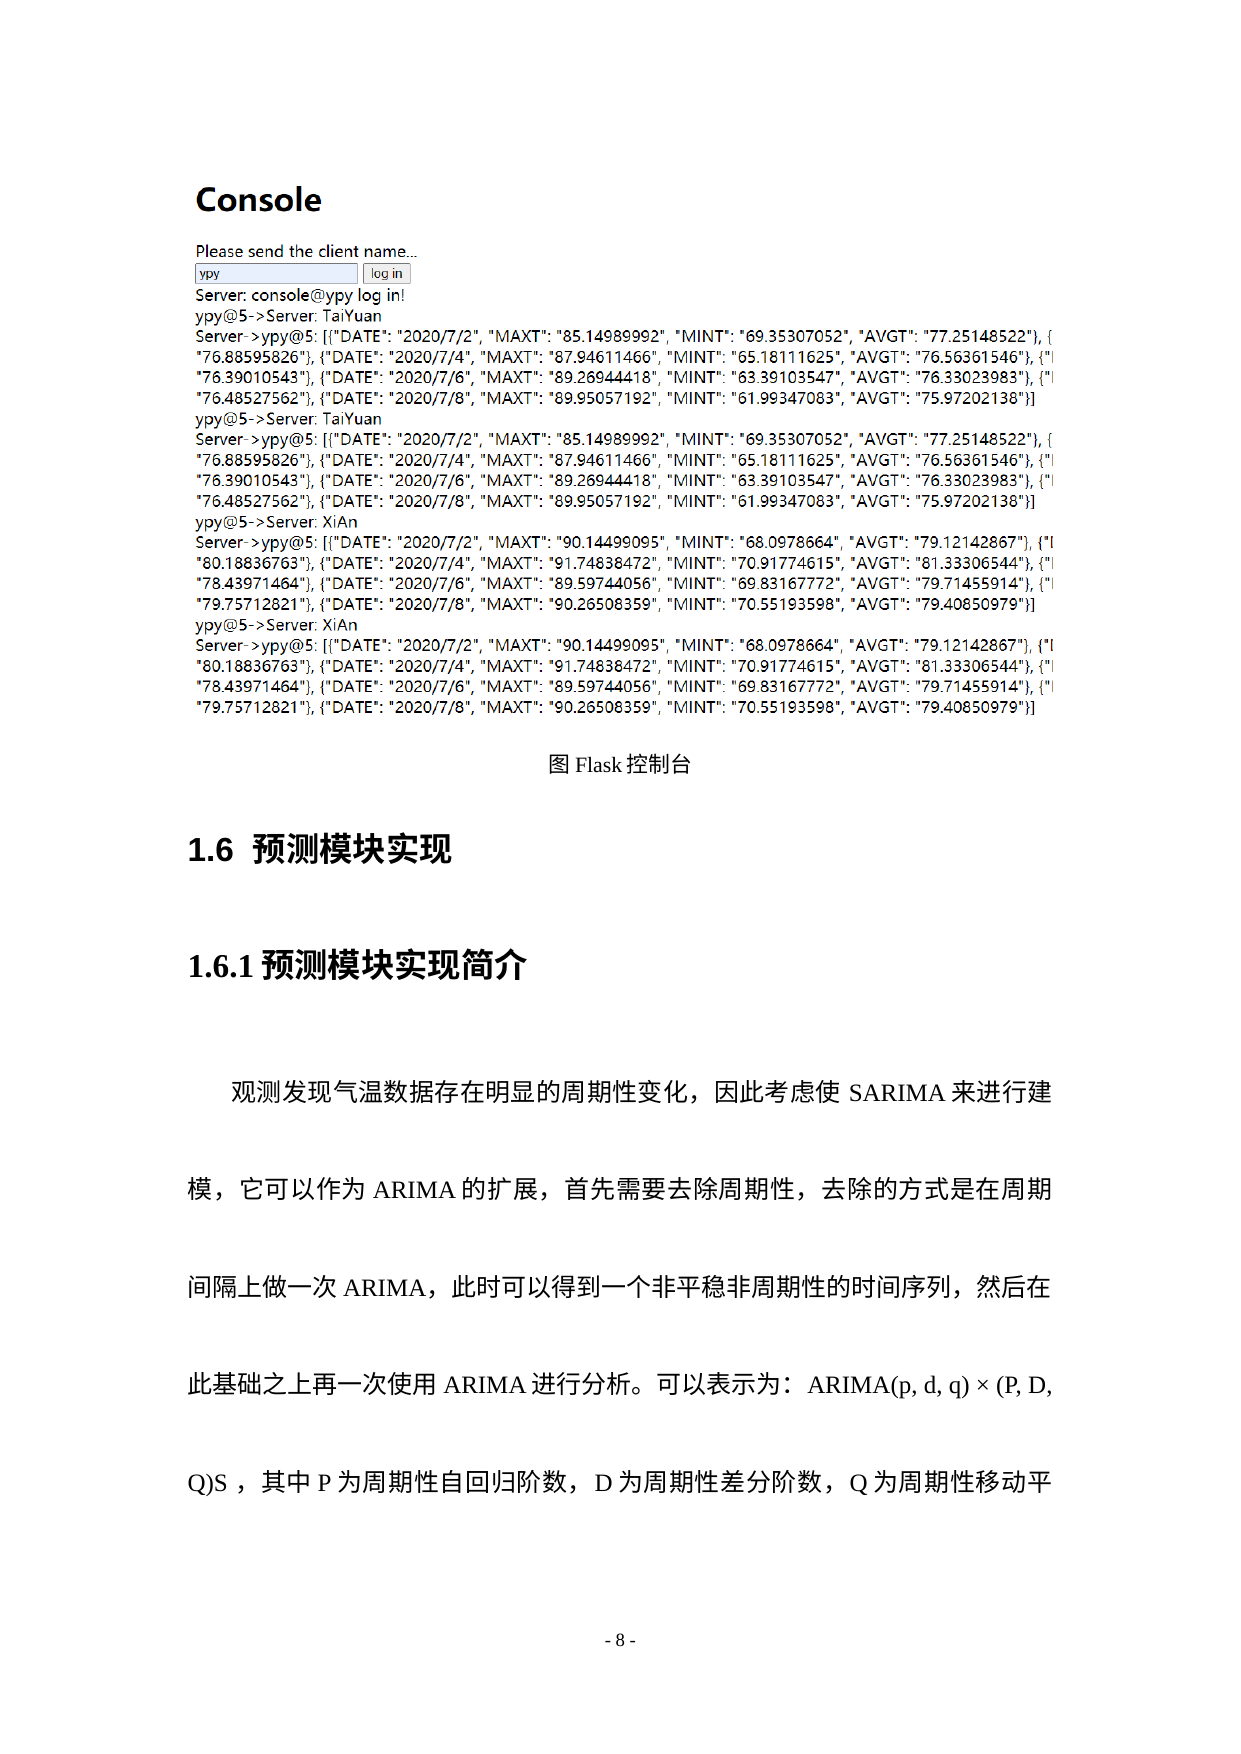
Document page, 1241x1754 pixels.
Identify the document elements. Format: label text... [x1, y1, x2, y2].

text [187, 1058, 1053, 1513]
subtitle 1.6.1预测模块实现简介 [187, 931, 1053, 996]
picture [187, 162, 1053, 726]
text 图 Flask控制台 [187, 747, 1053, 779]
subtitle 1.6 预测模块实现 [187, 814, 1053, 879]
